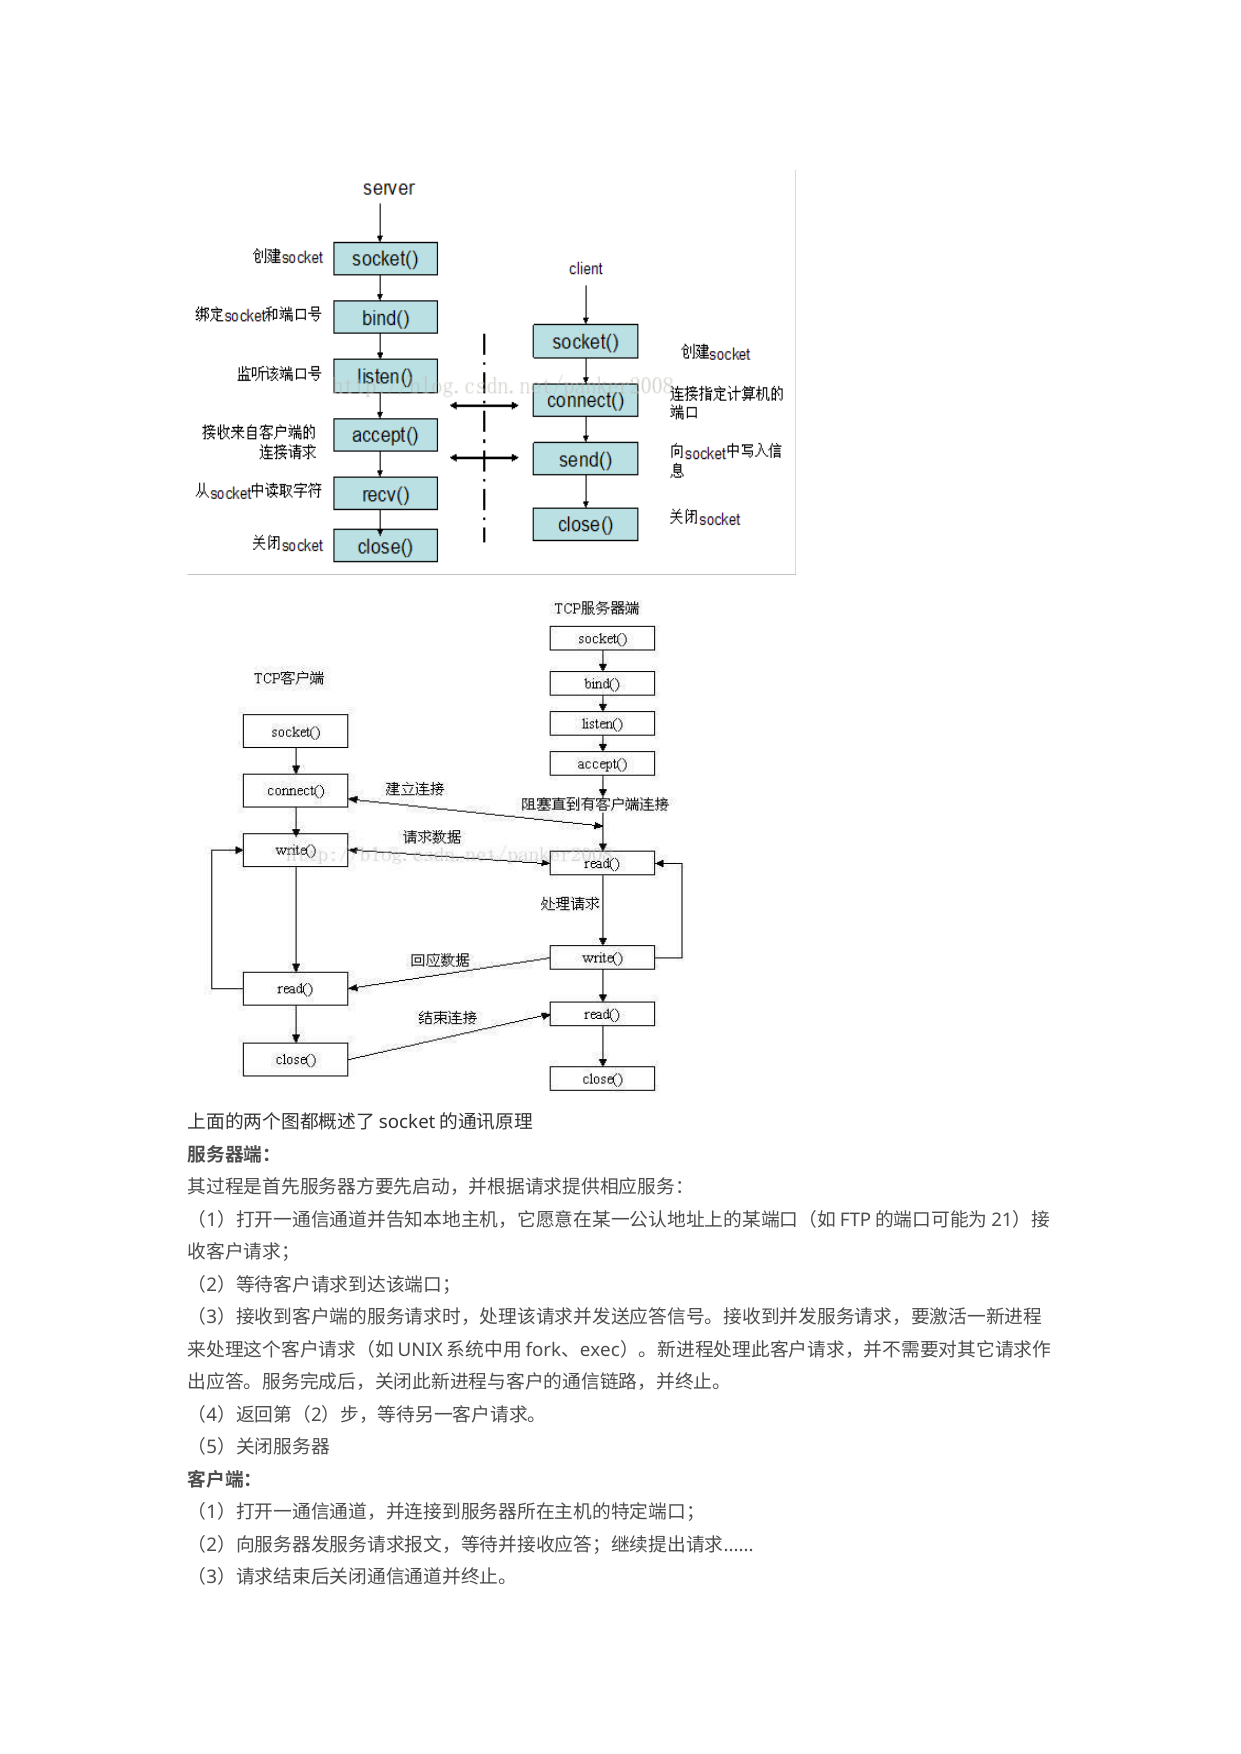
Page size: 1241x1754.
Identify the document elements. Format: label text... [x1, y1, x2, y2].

text （5）关闭服务器 [187, 1429, 1053, 1462]
text 其过程是首先服务器方要先启动，并根据请求提供相应服务： [187, 1169, 1053, 1202]
text 上面的两个图都概述了socket的通讯原理 [187, 1104, 1053, 1137]
picture [187, 593, 691, 1096]
text （2）向服务器发服务请求报文，等待并接收应答；继续提出请求...... [187, 1527, 1053, 1559]
text （1）打开一通信通道并告知本地主机，它愿意在某一公认地址上的某端口（如FTP的端口可能为21）接收客户请求； [187, 1202, 1053, 1267]
picture [187, 170, 797, 576]
text 客户端： [187, 1462, 1053, 1494]
text （3）接收到客户端的服务请求时，处理该请求并发送应答信号。接收到并发服务请求，要激活一新进程来处理这个客户请求（如UNIX系统中用fork、exec）。新进程处理此客户请求，并不需要对其它请求作出应答。服务完成后，关闭此新进程与客户的通信链路，并终止。 [187, 1299, 1053, 1397]
text （1）打开一通信通道，并连接到服务器所在主机的特定端口； [187, 1494, 1053, 1527]
text （4）返回第（2）步，等待另一客户请求。 [187, 1397, 1053, 1429]
text 服务器端： [187, 1137, 1053, 1169]
text （2）等待客户请求到达该端口； [187, 1267, 1053, 1299]
text （3）请求结束后关闭通信通道并终止。 [187, 1559, 1053, 1592]
